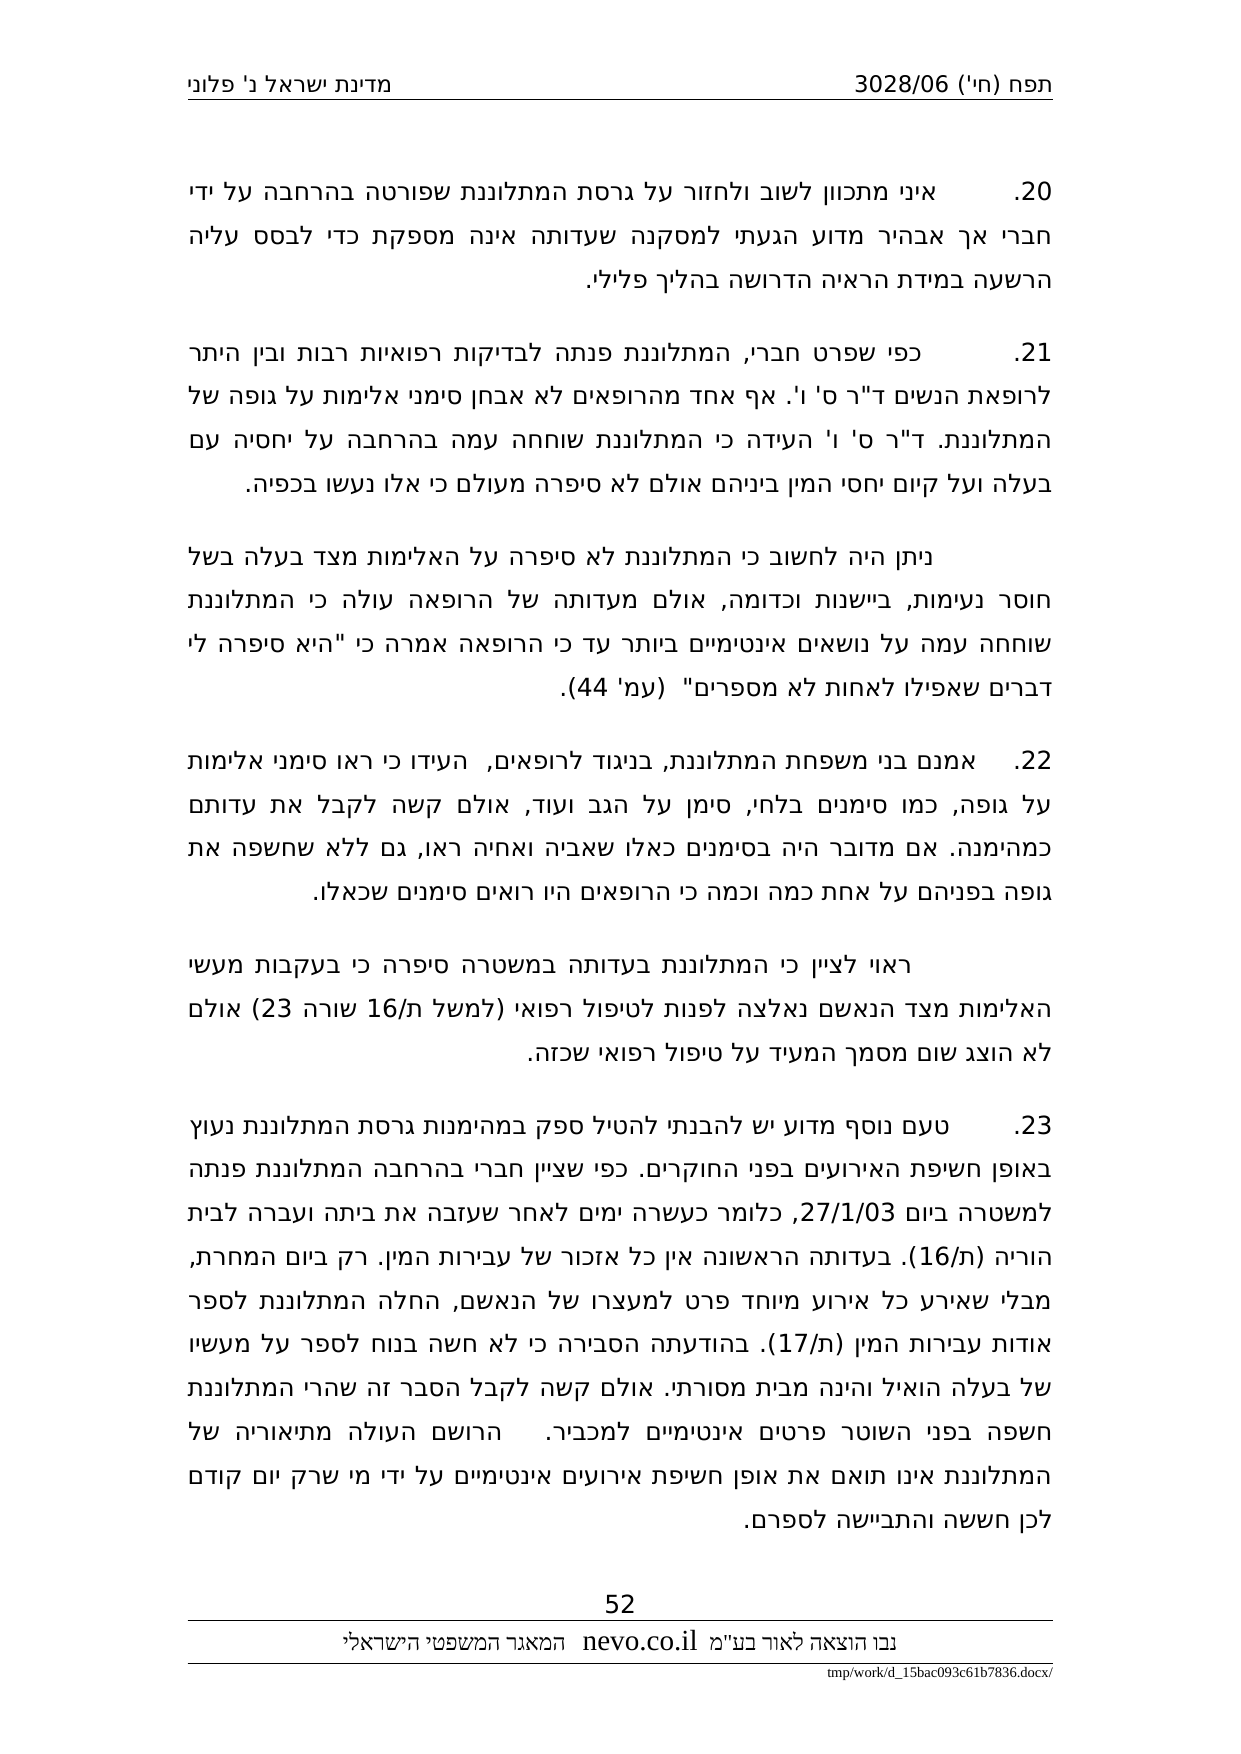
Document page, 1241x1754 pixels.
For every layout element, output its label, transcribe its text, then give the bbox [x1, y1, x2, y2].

text 22. אמנם בני משפחת המתלוננת, בניגוד לרופאים, העידו כי ראו סימני אלימות על גופה, כמו סימנים בלחי, סימן על הגב ועוד, אולם קשה לקבל את עדותם כמהימנה. אם מדובר היה בסימנים כאלו שאביה ואחיה ראו, גם ללא שחשפה את גופה בפניהם על אחת כמה וכמה כי הרופאים היו רואים סימנים שכאלו. [187, 746, 1053, 907]
text ניתן היה לחשוב כי המתלוננת לא סיפרה על האלימות מצד בעלה בשל חוסר נעימות, ביישנות וכדומה, אולם מעדותה של הרופאה עולה כי המתלוננת שוחחה עמה על נושאים אינטימיים ביותר עד כי הרופאה אמרה כי "היא סיפרה לי דברים שאפילו לאחות לא מספרים" (עמ' 44). [187, 542, 1053, 702]
text 23. טעם נוסף מדוע יש להבנתי להטיל ספק במהימנות גרסת המתלוננת נעוץ באופן חשיפת האירועים בפני החוקרים. כפי שציין חברי בהרחבה המתלוננת פנתה למשטרה ביום 27/1/03, כלומר כעשרה ימים לאחר שעזבה את ביתה ועברה לבית הוריה (ת/16). בעדותה הראשונה אין כל אזכור של עבירות המין. רק ביום המחרת, מבלי שאירע כל אירוע מיוחד פרט למעצרו של הנאשם, החלה המתלוננת לספר אודות עבירות המין (ת/17). בהודעתה הסבירה כי לא חשה בנוח לספר על מעשיו של בעלה הואיל והינה מבית מסורתי. אולם קשה לקבל הסבר זה שהרי המתלוננת חשפה בפני השוטר פרטים אינטימיים למכביר. הרושם העולה מתיאוריה של המתלוננת אינו תואם את אופן חשיפת אירועים אינטימיים על ידי מי שרק יום קודם לכן חששה והתביישה לספרם. [187, 1111, 1053, 1534]
text 21. כפי שפרט חברי, המתלוננת פנתה לבדיקות רפואיות רבות ובין היתר לרופאת הנשים ד"ר ס' ו'. אף אחד מהרופאים לא אבחן סימני אלימות על גופה של המתלוננת. ד"ר ס' ו' העידה כי המתלוננת שוחחה עמה בהרחבה על יחסיה עם בעלה ועל קיום יחסי המין ביניהם אולם לא סיפרה מעולם כי אלו נעשו בכפיה. [187, 338, 1053, 498]
text ראוי לציין כי המתלוננת בעדותה במשטרה סיפרה כי בעקבות מעשי האלימות מצד הנאשם נאלצה לפנות לטיפול רפואי (למשל ת/16 שורה 23) אולם לא הוצג שום מסמך המעיד על טיפול רפואי שכזה. [187, 950, 1053, 1067]
text 20. איני מתכוון לשוב ולחזור על גרסת המתלוננת שפורטה בהרחבה על ידי חברי אך אבהיר מדוע הגעתי למסקנה שעדותה אינה מספקת כדי לבסס עליה הרשעה במידת הראיה הדרושה בהליך פלילי. [187, 177, 1053, 294]
